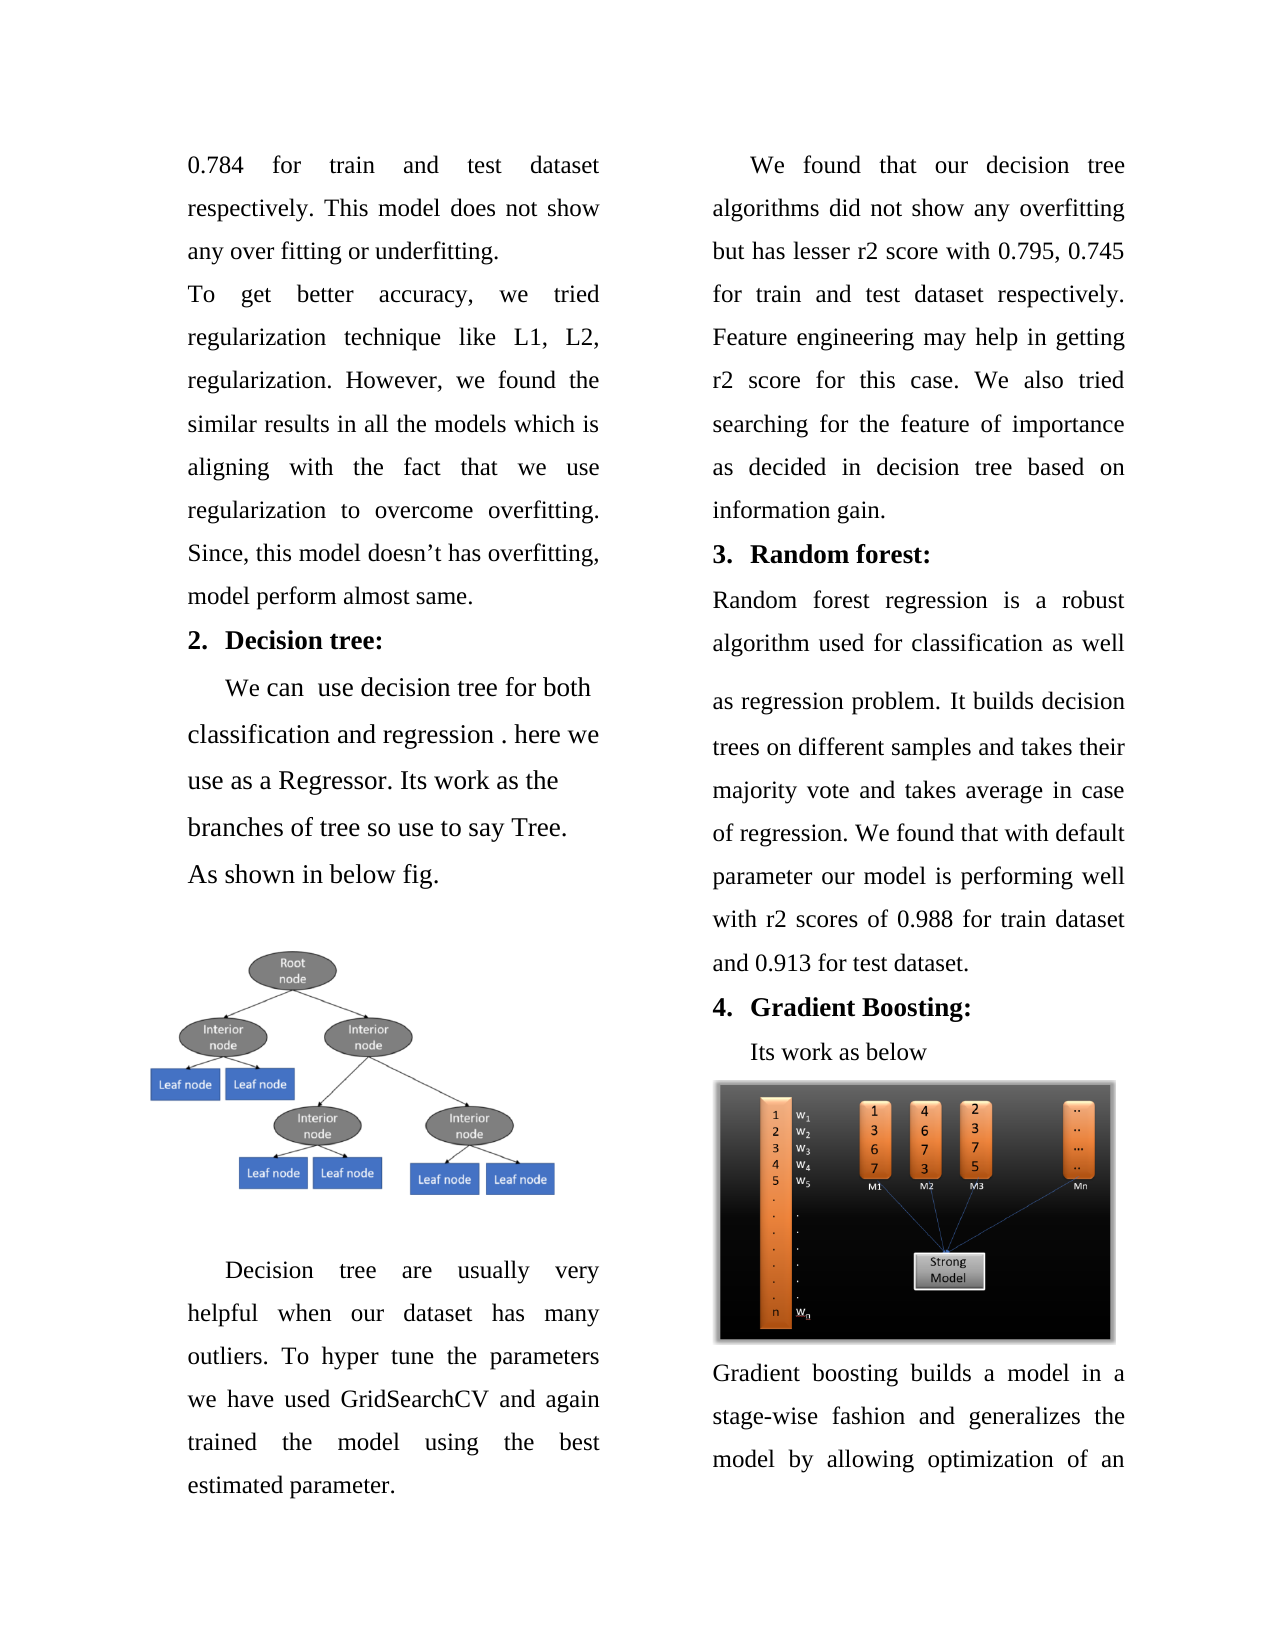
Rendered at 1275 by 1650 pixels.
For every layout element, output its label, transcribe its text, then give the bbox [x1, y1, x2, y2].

text Random forest regression is a robust algorithm used for classification as well as regression problem. It builds decision trees on different samples and takes their majority vote and takes average in case of regression. We found that with default parameter our model is performing well with r2 scores of 0.988 for train dataset and 0.913 for test dataset. [712, 585, 1125, 976]
picture [712, 1080, 1116, 1345]
text To get better accuracy, we tried regularization technique like L1, L2, regularization. However, we found the similar results in all the models which is aligning with the fact that we use regularization to overcome overfitting. Since, this model doesn’t has overfitting, model perform almost same. [187, 279, 600, 610]
text Its work as below [712, 1037, 1125, 1066]
text We found that our decision tree algorithms did not show any overfitting but has lesser r2 score with 0.795, 0.745 for train and test dataset respectively. Feature engineering may help in getting r2 score for this case. We also tried searching for the feature of importance as decided in decision tree based on information gain. [712, 150, 1125, 524]
text Decision tree are usually very helpful when our dataset has many outliers. To hyper tune the parameters we have used GridSearchCV and again trained the model using the best estimated parameter. [187, 1255, 600, 1499]
list Gradient Boosting: [712, 991, 1125, 1022]
text We can use decision tree for both classification and regression . here we use as a Regressor. Its work as the branches of tree so use to say Tree. As shown in below fig. [187, 671, 600, 889]
list Random forest: [712, 538, 1125, 569]
list Decision tree: [187, 624, 600, 656]
picture [150, 951, 555, 1195]
